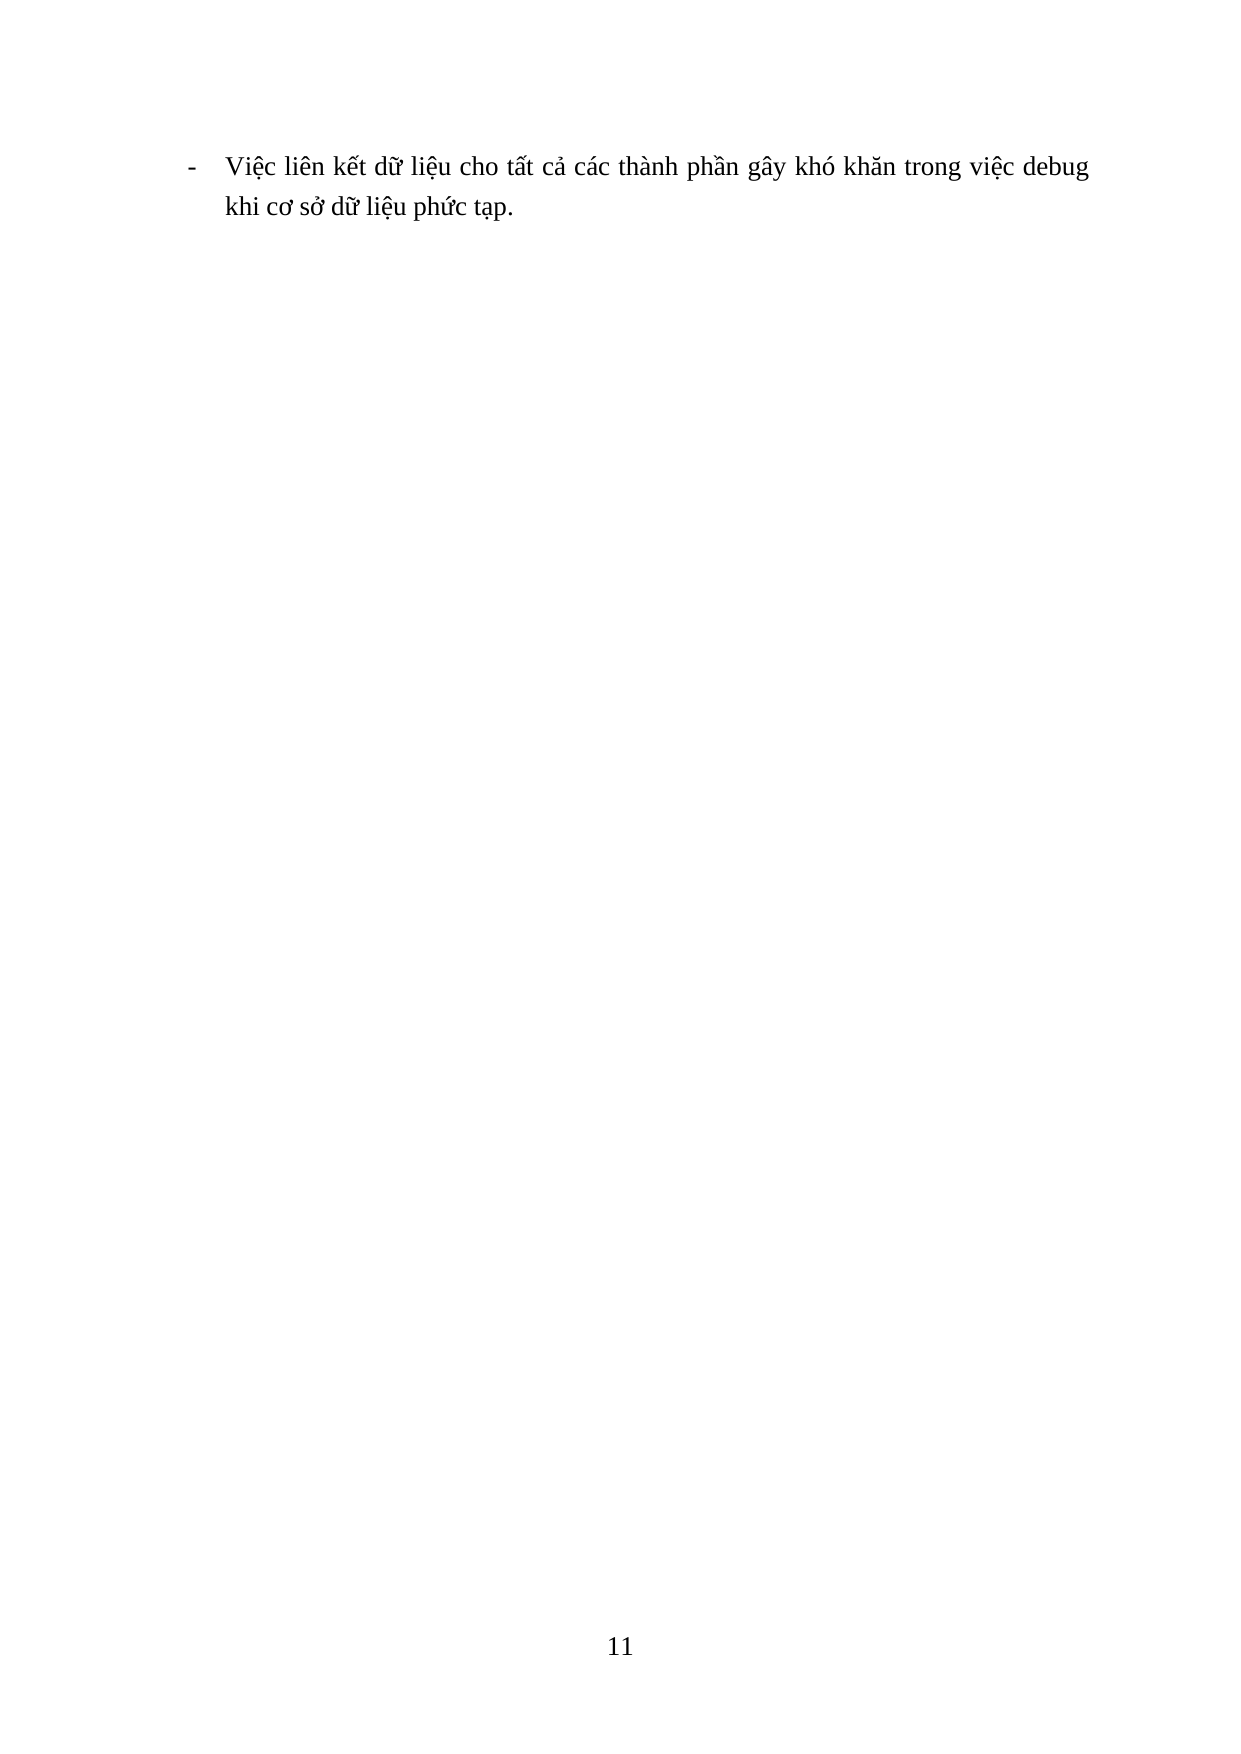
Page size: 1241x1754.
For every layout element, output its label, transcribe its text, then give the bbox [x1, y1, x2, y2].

list Việc liên kết dữ liệu cho tất cả các thành phần gây khó khăn trong việc debug khi cơ sở dữ liệu phức tạp. [187, 150, 1090, 222]
